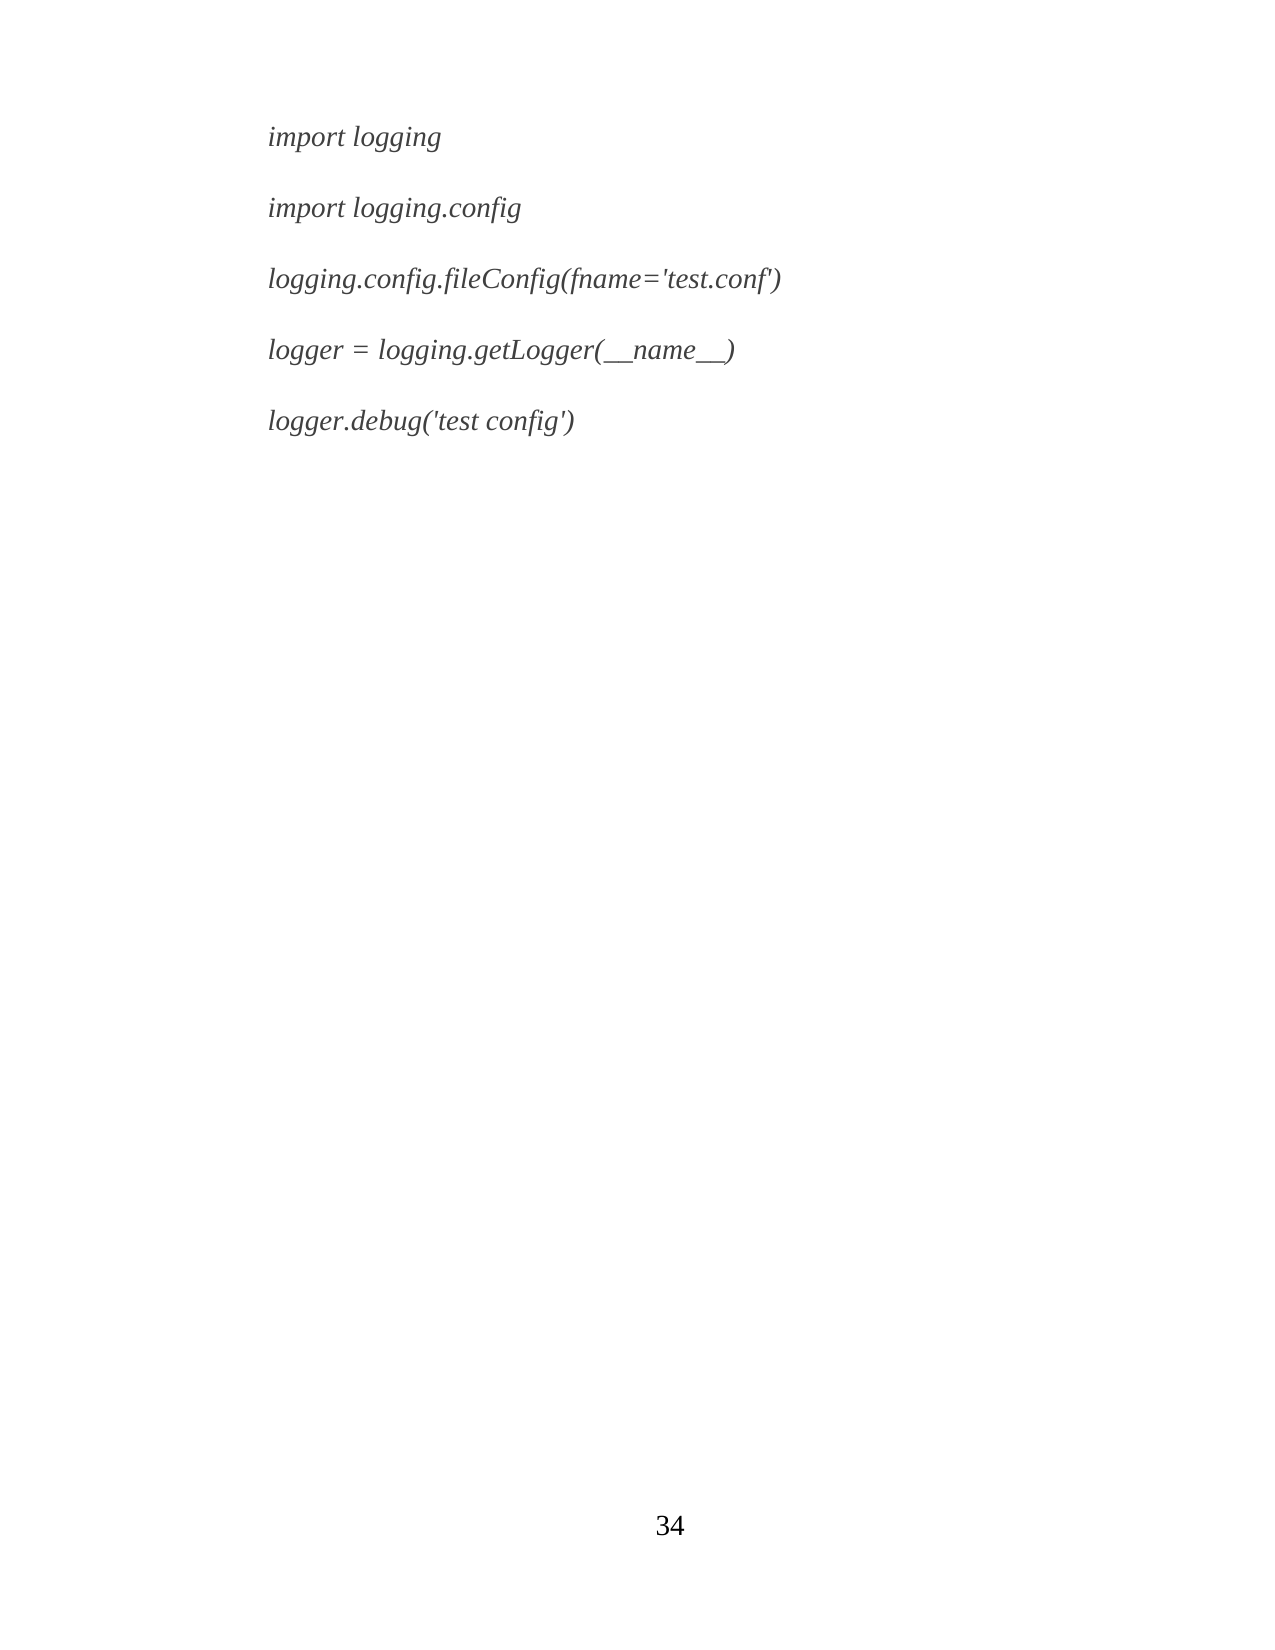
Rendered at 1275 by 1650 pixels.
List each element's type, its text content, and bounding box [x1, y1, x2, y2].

text logging.config.fileConfig(fname='test.conf') [267, 261, 1073, 294]
text logger.debug('test config') [267, 403, 1073, 437]
text import logging [267, 119, 1073, 152]
text logger = logging.getLogger(__name__) [267, 332, 1073, 366]
text import logging.config [267, 190, 1073, 223]
